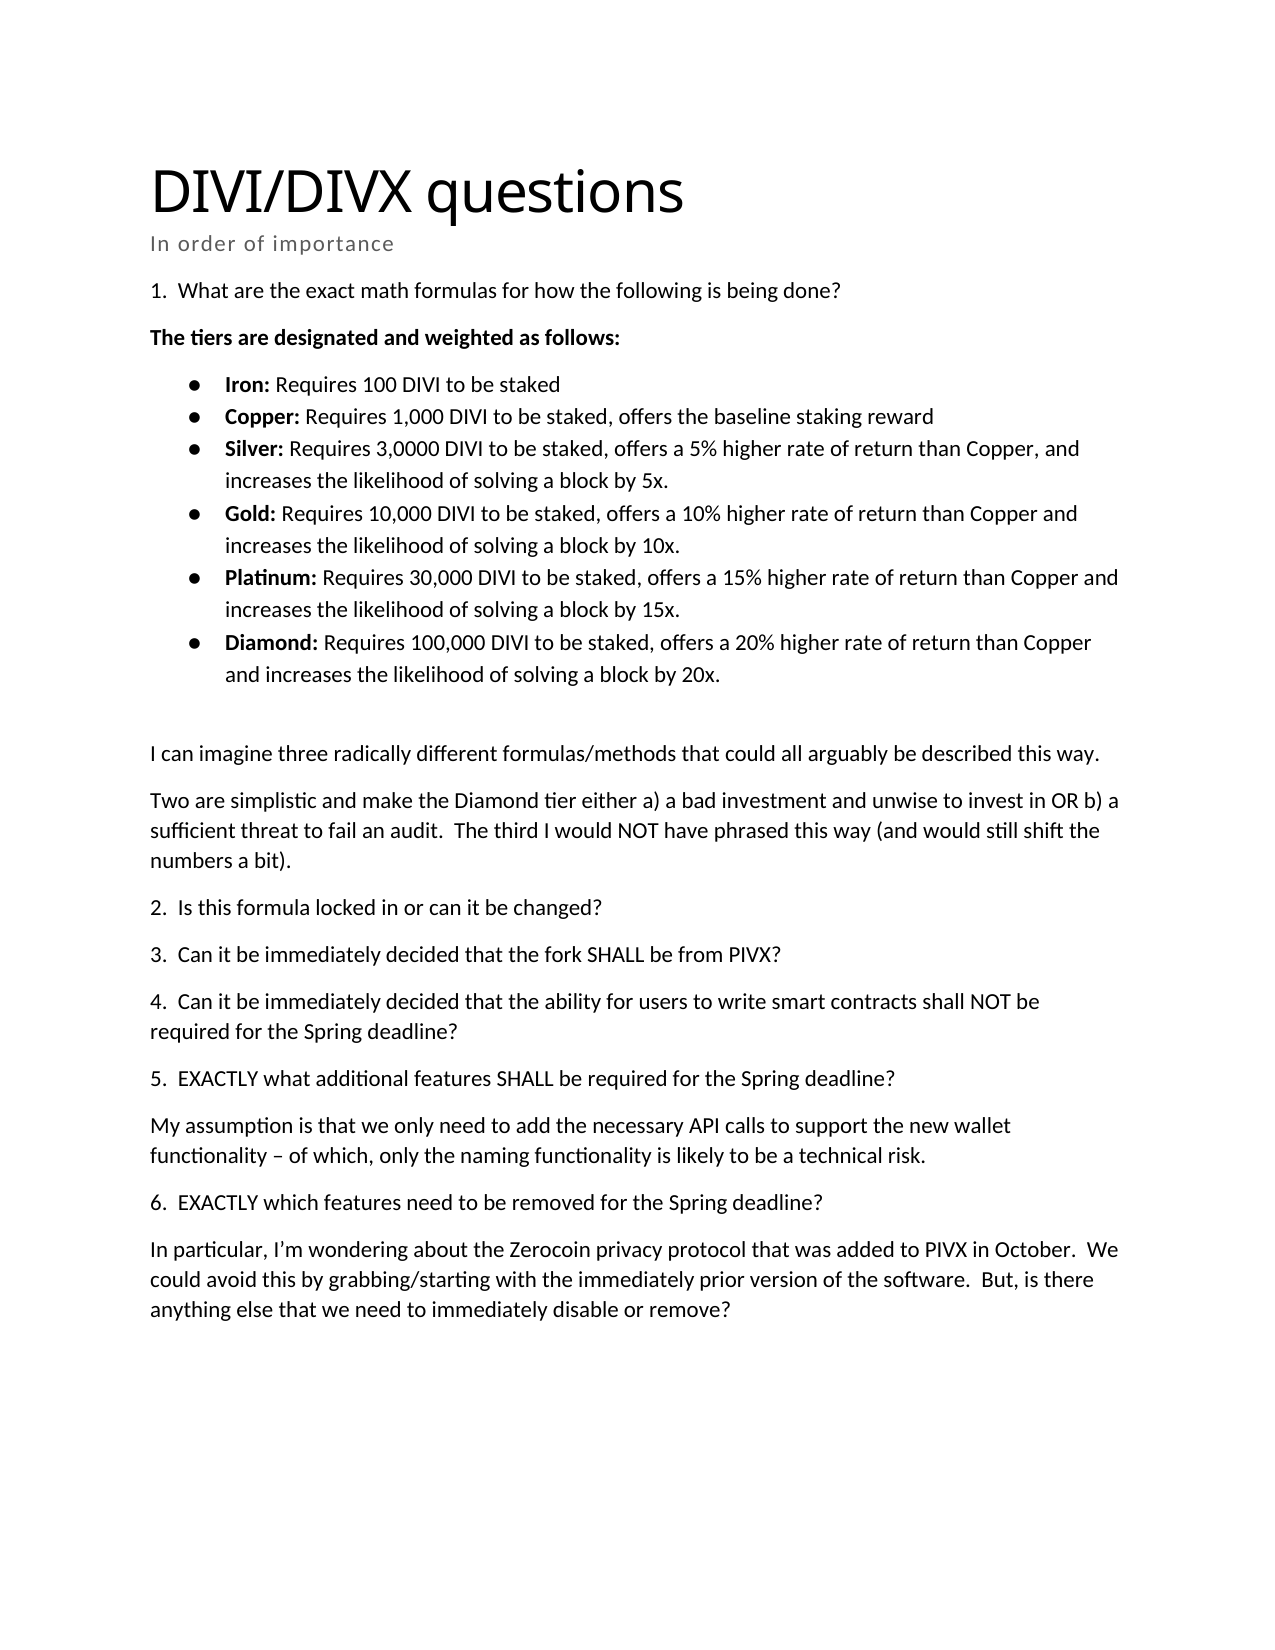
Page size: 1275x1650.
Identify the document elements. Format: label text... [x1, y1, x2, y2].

text 6. EXACTLY which features need to be removed for the Spring deadline? [150, 1188, 1125, 1216]
list Gold: Requires 10,000 DIVI to be staked, offers a 10% higher rate of return than Copper and increases the likelihood of solving a block by 10x. [187, 499, 1125, 559]
text 4. Can it be immediately decided that the ability for users to write smart contracts shall NOT be required for the Spring deadline? [150, 987, 1125, 1045]
text In particular, I’m wondering about the Zerocoin privacy protocol that was added to PIVX in October. We could avoid this by grabbing/starting with the immediately prior version of the software. But, is there anything else that we need to immediately disable or remove? [150, 1235, 1125, 1323]
list Copper: Requires 1,000 DIVI to be staked, offers the baseline staking reward [187, 402, 1125, 430]
text 5. EXACTLY what additional features SHALL be required for the Spring deadline? [150, 1064, 1125, 1092]
list Diamond: Requires 100,000 DIVI to be staked, offers a 20% higher rate of return than Copper and increases the likelihood of solving a block by 20x. [187, 628, 1125, 688]
list Iron: Requires 100 DIVI to be staked [187, 370, 1125, 398]
title DIVI/DIVX questions [150, 150, 1125, 229]
text 1. What are the exact math formulas for how the following is being done? [150, 276, 1125, 304]
subtitle In order of importance [150, 229, 1125, 257]
text 3. Can it be immediately decided that the fork SHALL be from PIVX? [150, 940, 1125, 968]
list Platinum: Requires 30,000 DIVI to be staked, offers a 15% higher rate of return than Copper and increases the likelihood of solving a block by 15x. [187, 563, 1125, 623]
text My assumption is that we only need to add the necessary API calls to support the new wallet functionality – of which, only the naming functionality is likely to be a technical risk. [150, 1111, 1125, 1169]
text The tiers are designated and weighted as follows: [150, 323, 1125, 351]
text Two are simplistic and make the Diamond tier either a) a bad investment and unwise to invest in OR b) a sufficient threat to fail an audit. The third I would NOT have phrased this way (and would still shift the numbers a bit). [150, 786, 1125, 874]
list Silver: Requires 3,0000 DIVI to be staked, offers a 5% higher rate of return than Copper, and increases the likelihood of solving a block by 5x. [187, 434, 1125, 495]
text 2. Is this formula locked in or can it be changed? [150, 893, 1125, 921]
text I can imagine three radically different formulas/methods that could all arguably be described this way. [150, 739, 1125, 767]
